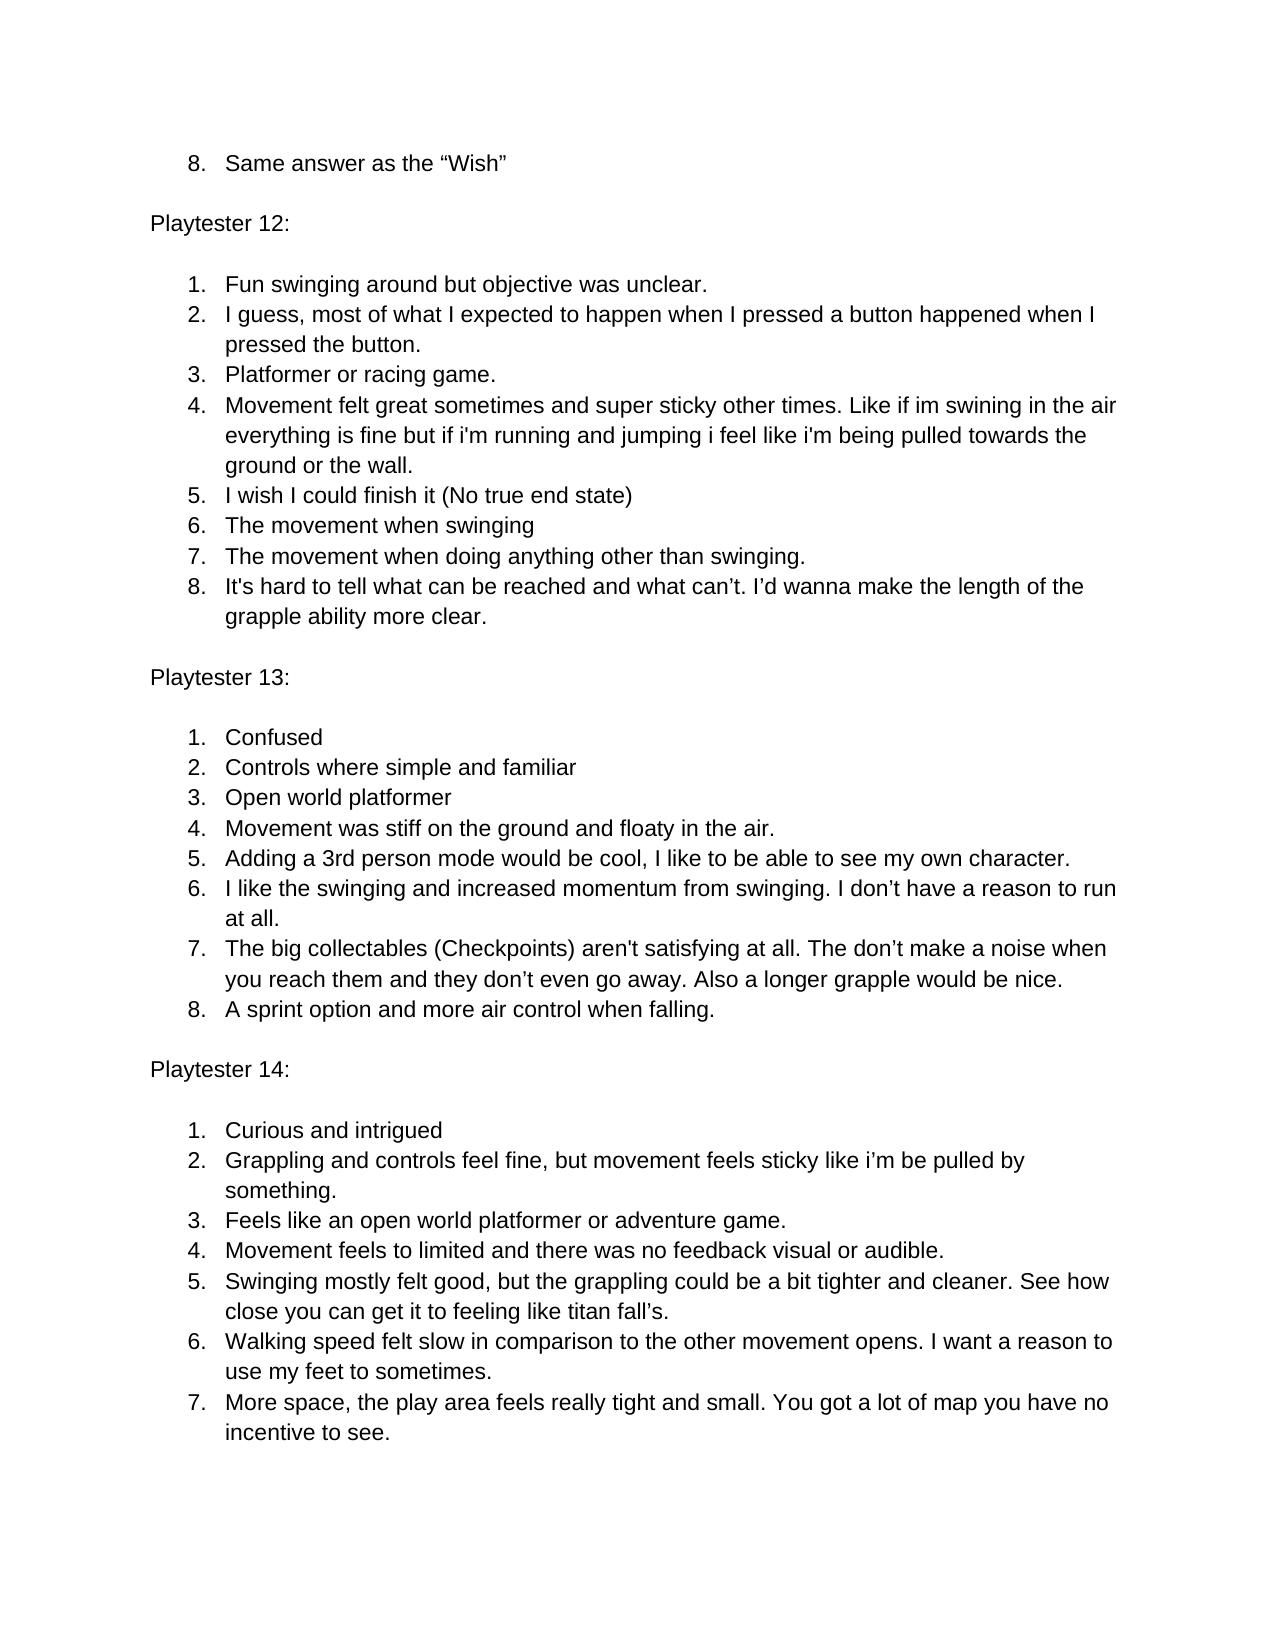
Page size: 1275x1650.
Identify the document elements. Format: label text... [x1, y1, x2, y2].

list Open world platformer [187, 784, 1125, 811]
list The movement when doing anything other than swinging. [187, 543, 1125, 569]
list I guess, most of what I expected to happen when I pressed a button happened when I pressed the button. [187, 301, 1125, 358]
list Swinging mostly felt good, but the grappling could be a bit tighter and cleaner. See how close you can get it to feeling like titan fall’s. [187, 1268, 1125, 1324]
list Movement feels to limited and there was no feedback visual or audible. [187, 1237, 1125, 1264]
list More space, the play area feels really tight and small. You got a lot of map you have no incentive to see. [187, 1388, 1125, 1445]
list A sprint option and more air control when falling. [187, 996, 1125, 1022]
list The big collectables (Checkpoints) aren't satisfying at all. The don’t make a noise when you reach them and they don’t even go away. Also a longer grapple would be nice. [187, 935, 1125, 992]
text Playtester 13: [150, 663, 1125, 690]
list Platformer or racing game. [187, 361, 1125, 388]
list I wish I could finish it (No true end state) [187, 482, 1125, 509]
text Playtester 14: [150, 1056, 1125, 1083]
text Playtester 12: [150, 210, 1125, 237]
list Adding a 3rd person mode would be cool, I like to be able to see my own character. [187, 845, 1125, 871]
list Movement was stiff on the ground and floaty in the air. [187, 814, 1125, 841]
list Feels like an open world platformer or adventure game. [187, 1207, 1125, 1234]
list Fun swinging around but objective was unclear. [187, 271, 1125, 297]
list Walking speed felt slow in comparison to the other movement opens. I want a reason to use my feet to sometimes. [187, 1328, 1125, 1385]
list Controls where simple and familiar [187, 754, 1125, 781]
list Confused [187, 724, 1125, 750]
list Curious and intrigued [187, 1117, 1125, 1143]
list It's hard to tell what can be reached and what can’t. I’d wanna make the length of the grapple ability more clear. [187, 573, 1125, 629]
list I like the swinging and increased momentum from swinging. I don’t have a reason to run at all. [187, 875, 1125, 932]
list The movement when swinging [187, 512, 1125, 539]
list Grappling and controls feel fine, but movement feels sticky like i’m be pulled by something. [187, 1147, 1125, 1203]
list Movement felt great sometimes and super sticky other times. Like if im swining in the air everything is fine but if i'm running and jumping i feel like i'm being pulled towards the ground or the wall. [187, 392, 1125, 478]
list Same answer as the “Wish” [187, 150, 1125, 176]
